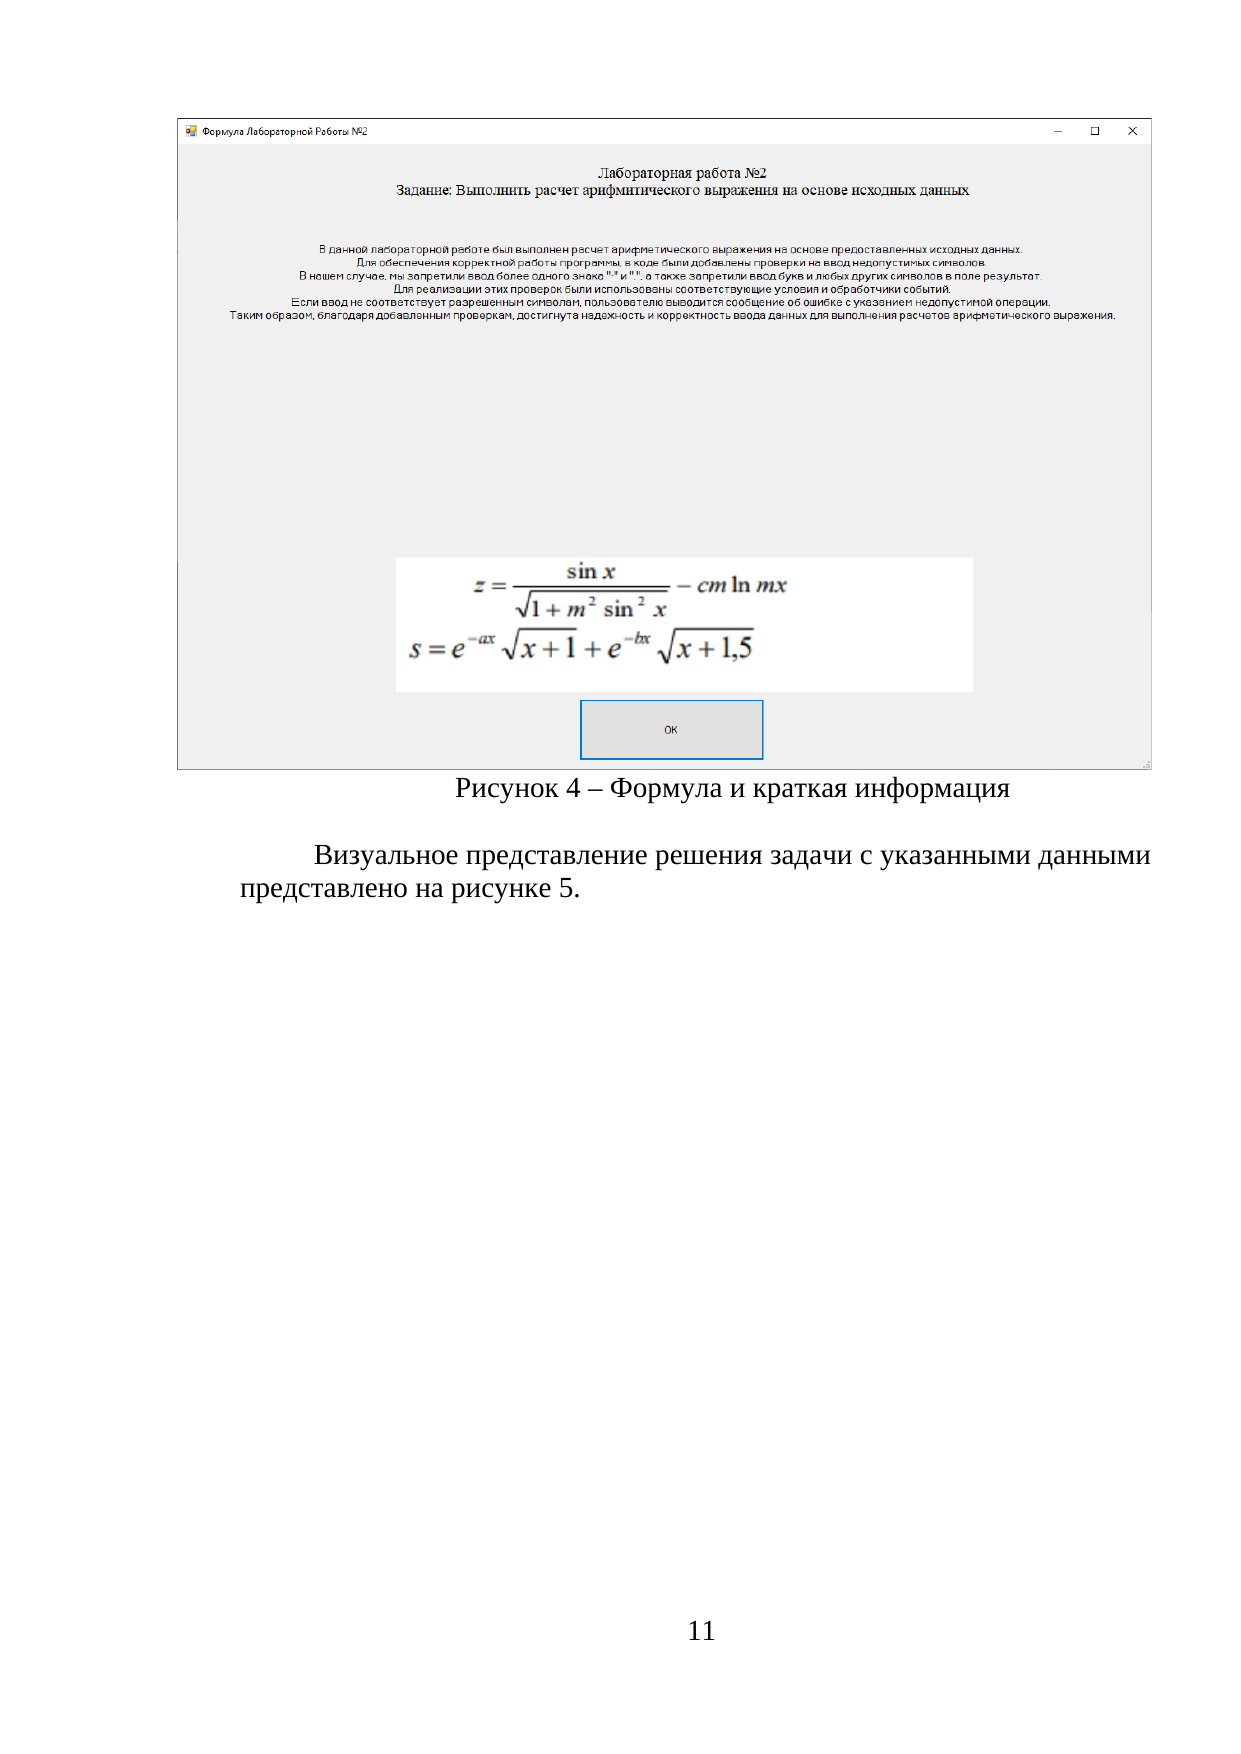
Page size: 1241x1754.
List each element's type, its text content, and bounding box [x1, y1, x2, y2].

picture [177, 118, 1152, 770]
list Рисунок 4 – Формула и краткая информация [240, 770, 1152, 803]
list Визуальное представление решения задачи с указанными данными представлено на рисунке 5. [240, 837, 1152, 904]
